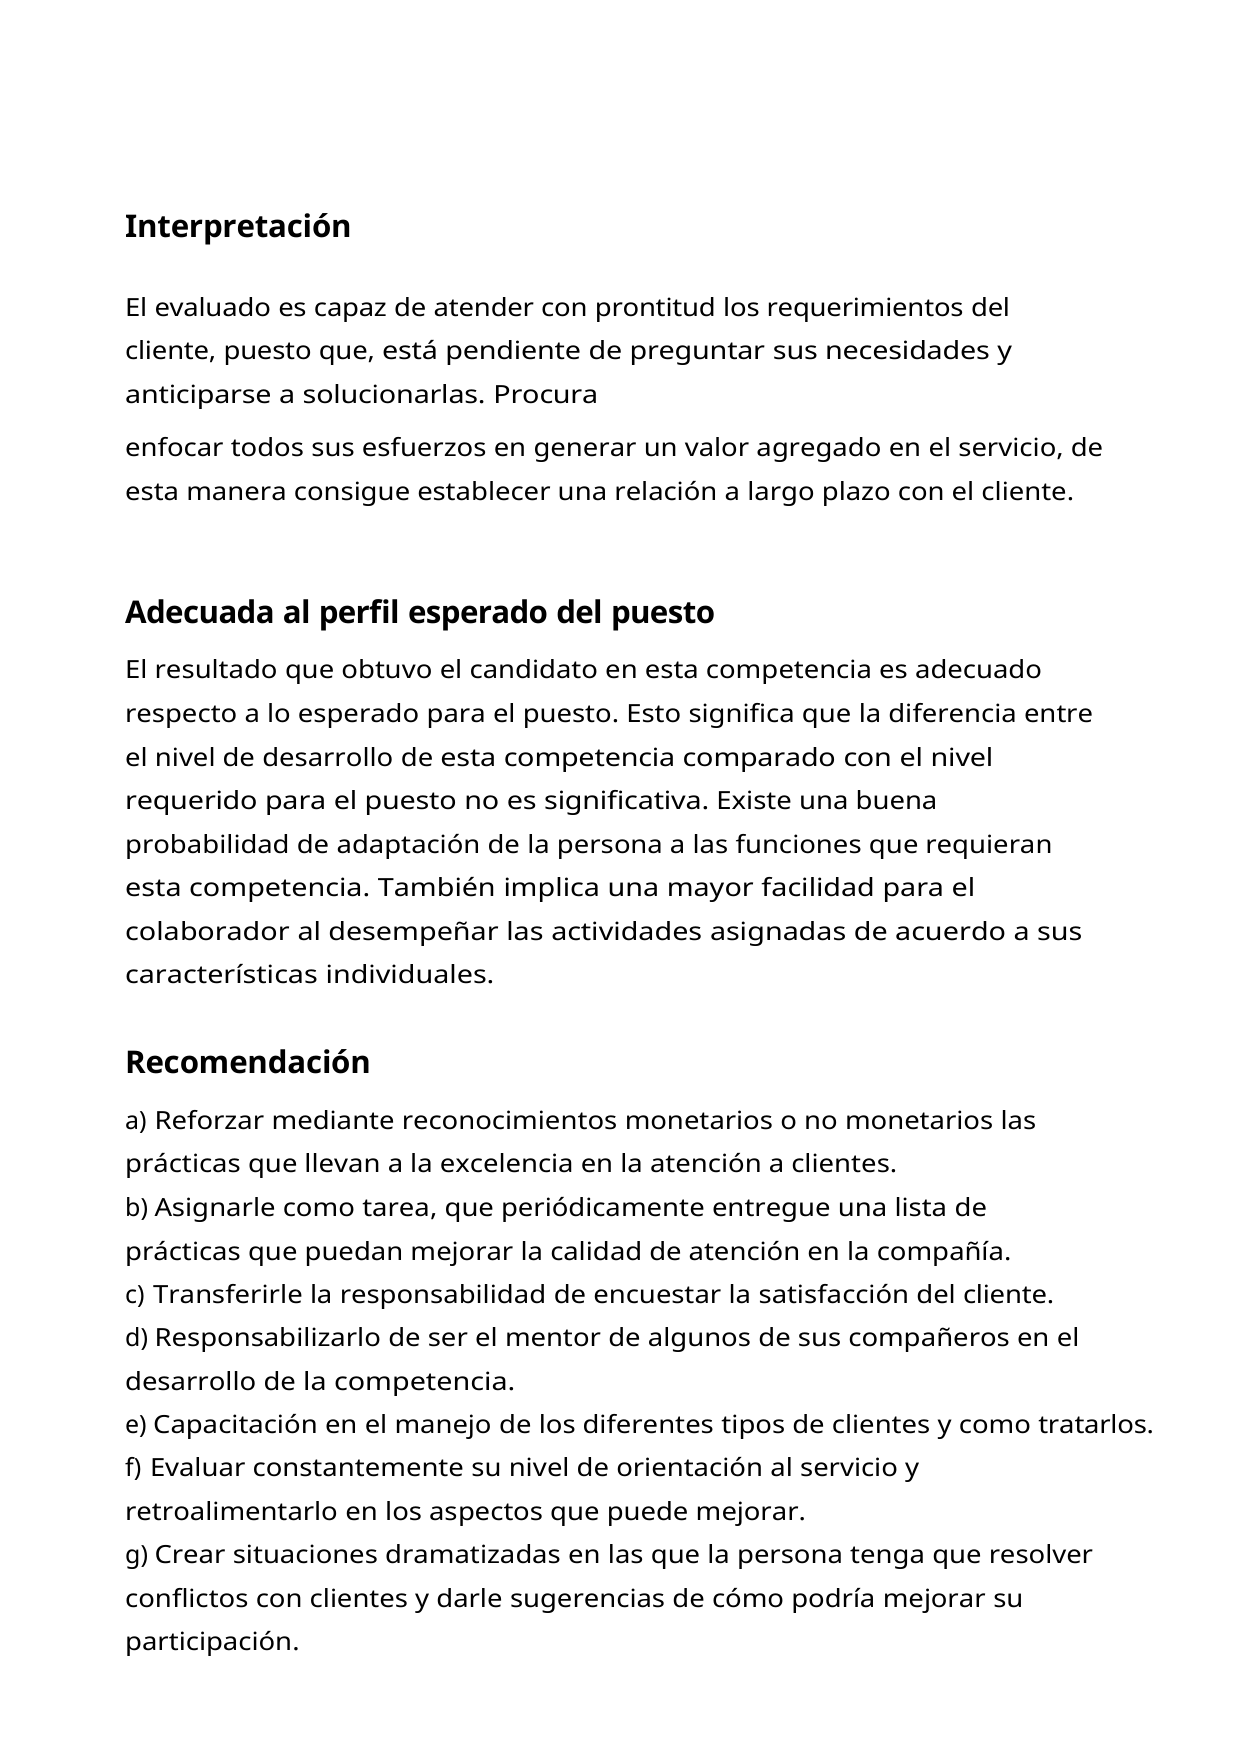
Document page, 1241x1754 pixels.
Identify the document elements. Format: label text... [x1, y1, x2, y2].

list Asignarle como tarea, que periódicamente entregue una lista de prácticas que puedan mejorar la calidad de atención en la compañía. [125, 1190, 1098, 1267]
list Reforzar mediante reconocimientos monetarios o no monetarios las prácticas que llevan a la excelencia en la atención a clientes. [125, 1102, 1060, 1180]
list Evaluar constantemente su nivel de orientación al servicio y retroalimentarlo en los aspectos que puede mejorar. [125, 1450, 1061, 1527]
list Capacitación en el manejo de los diferentes tipos de clientes y como tratarlos. [125, 1407, 1240, 1441]
list Crear situaciones dramatizadas en las que la persona tenga que resolver conflictos con clientes y darle sugerencias de cómo podría mejorar su participación. [125, 1537, 1115, 1658]
list Responsabilizarlo de ser el mentor de algunos de sus compañeros en el desarrollo de la competencia. [125, 1320, 1091, 1397]
subtitle Recomendación [125, 1040, 1240, 1083]
text enfocar todos sus esfuerzos en generar un valor agregado en el servicio, de esta manera consigue establecer una relación a largo plazo con el cliente. [125, 429, 1108, 507]
text El evaluado es capaz de atender con prontitud los requerimientos del cliente, puesto que, está pendiente de preguntar sus necesidades y anticiparse a solucionarlas. Procura [125, 289, 1108, 411]
list Transferirle la responsabilidad de encuestar la satisfacción del cliente. [125, 1277, 1240, 1311]
subtitle Adecuada al perfil esperado del puesto [125, 590, 1240, 633]
subtitle Interpretación [125, 204, 1240, 247]
text El resultado que obtuvo el candidato en esta competencia es adecuado respecto a lo esperado para el puesto. Esto significa que la diferencia entre el nivel de desarrollo de esta competencia comparado con el nivel requerido para el puesto no es significativa. Existe una buena probabilidad de adaptación de la persona a las funciones que requieran esta competencia. También implica una mayor facilidad para el colaborador al desempeñar las actividades asignadas de acuerdo a sus características individuales. [125, 652, 1108, 991]
